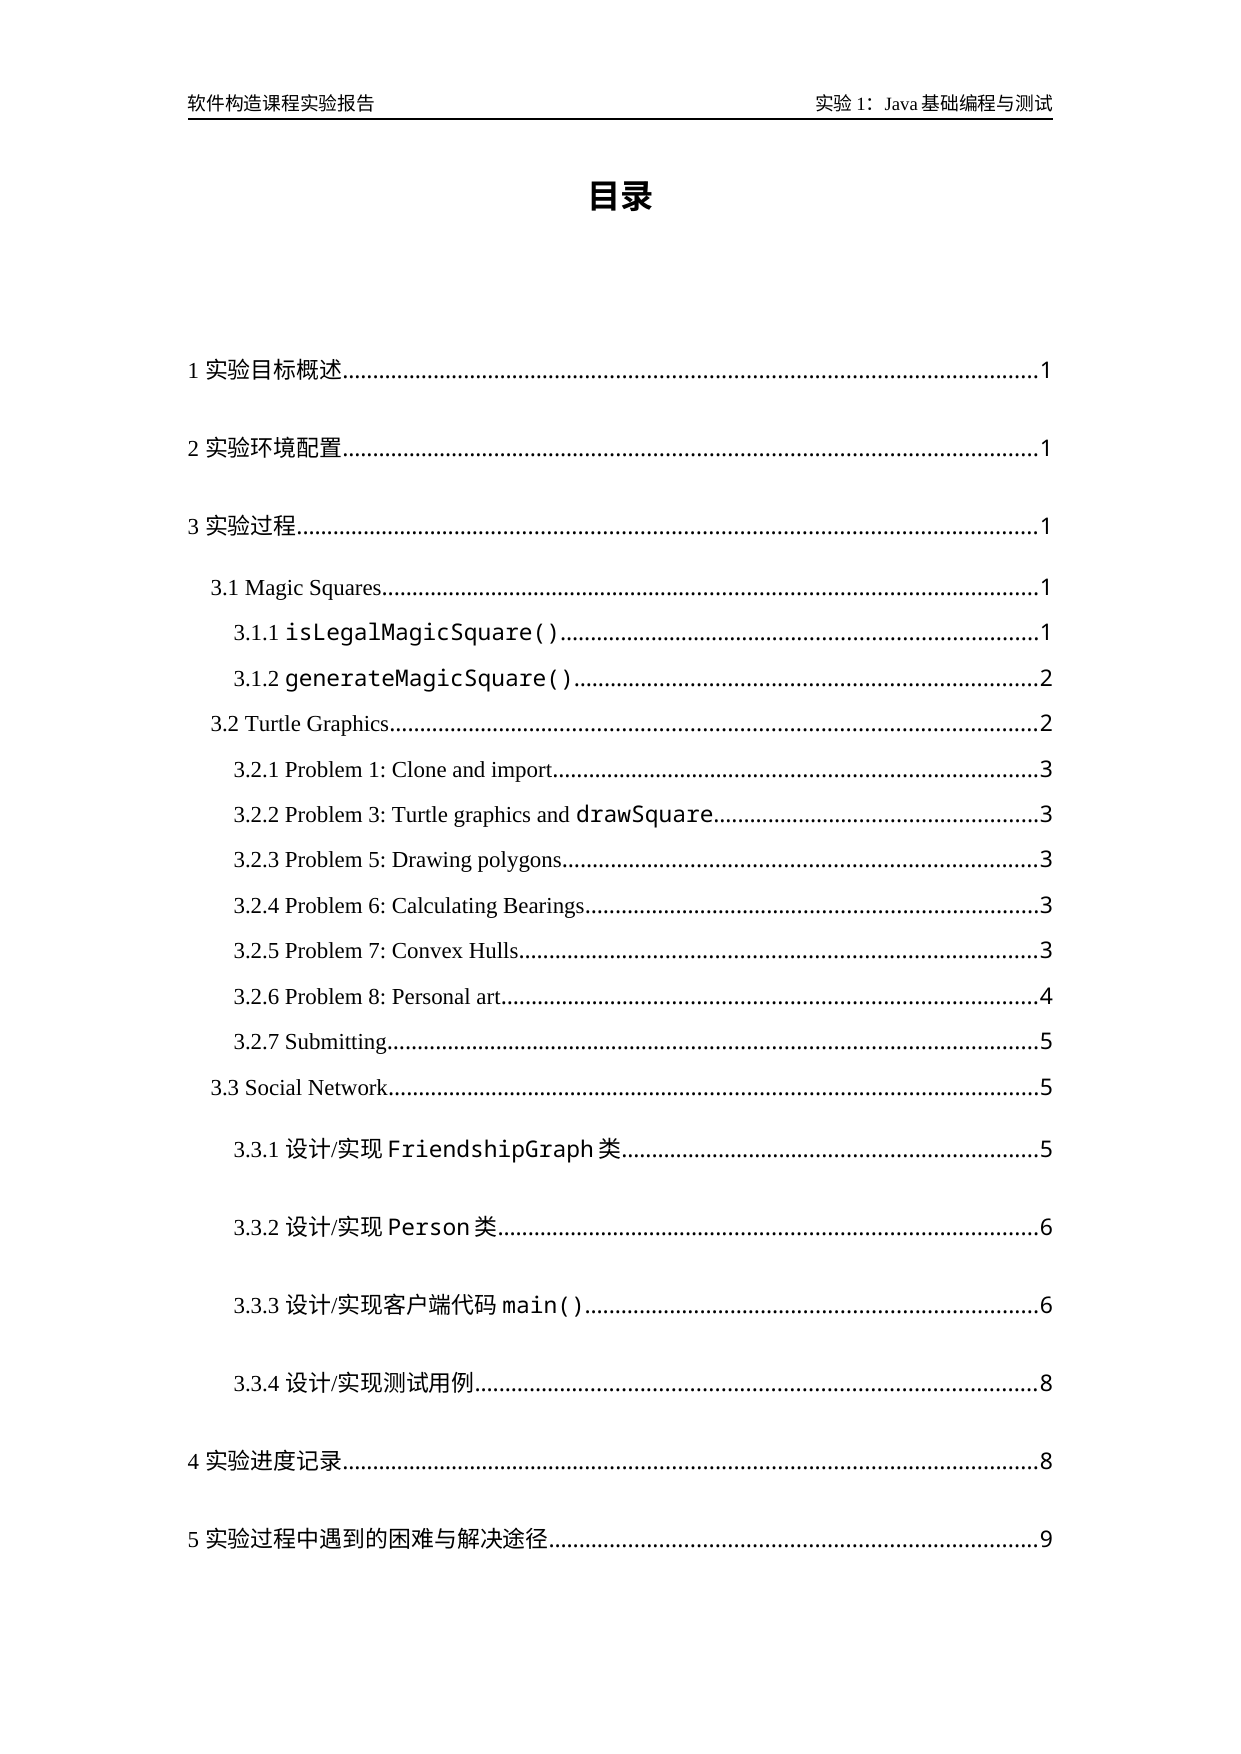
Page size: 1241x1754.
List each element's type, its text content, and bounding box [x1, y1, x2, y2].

text 目录 [187, 161, 1053, 226]
